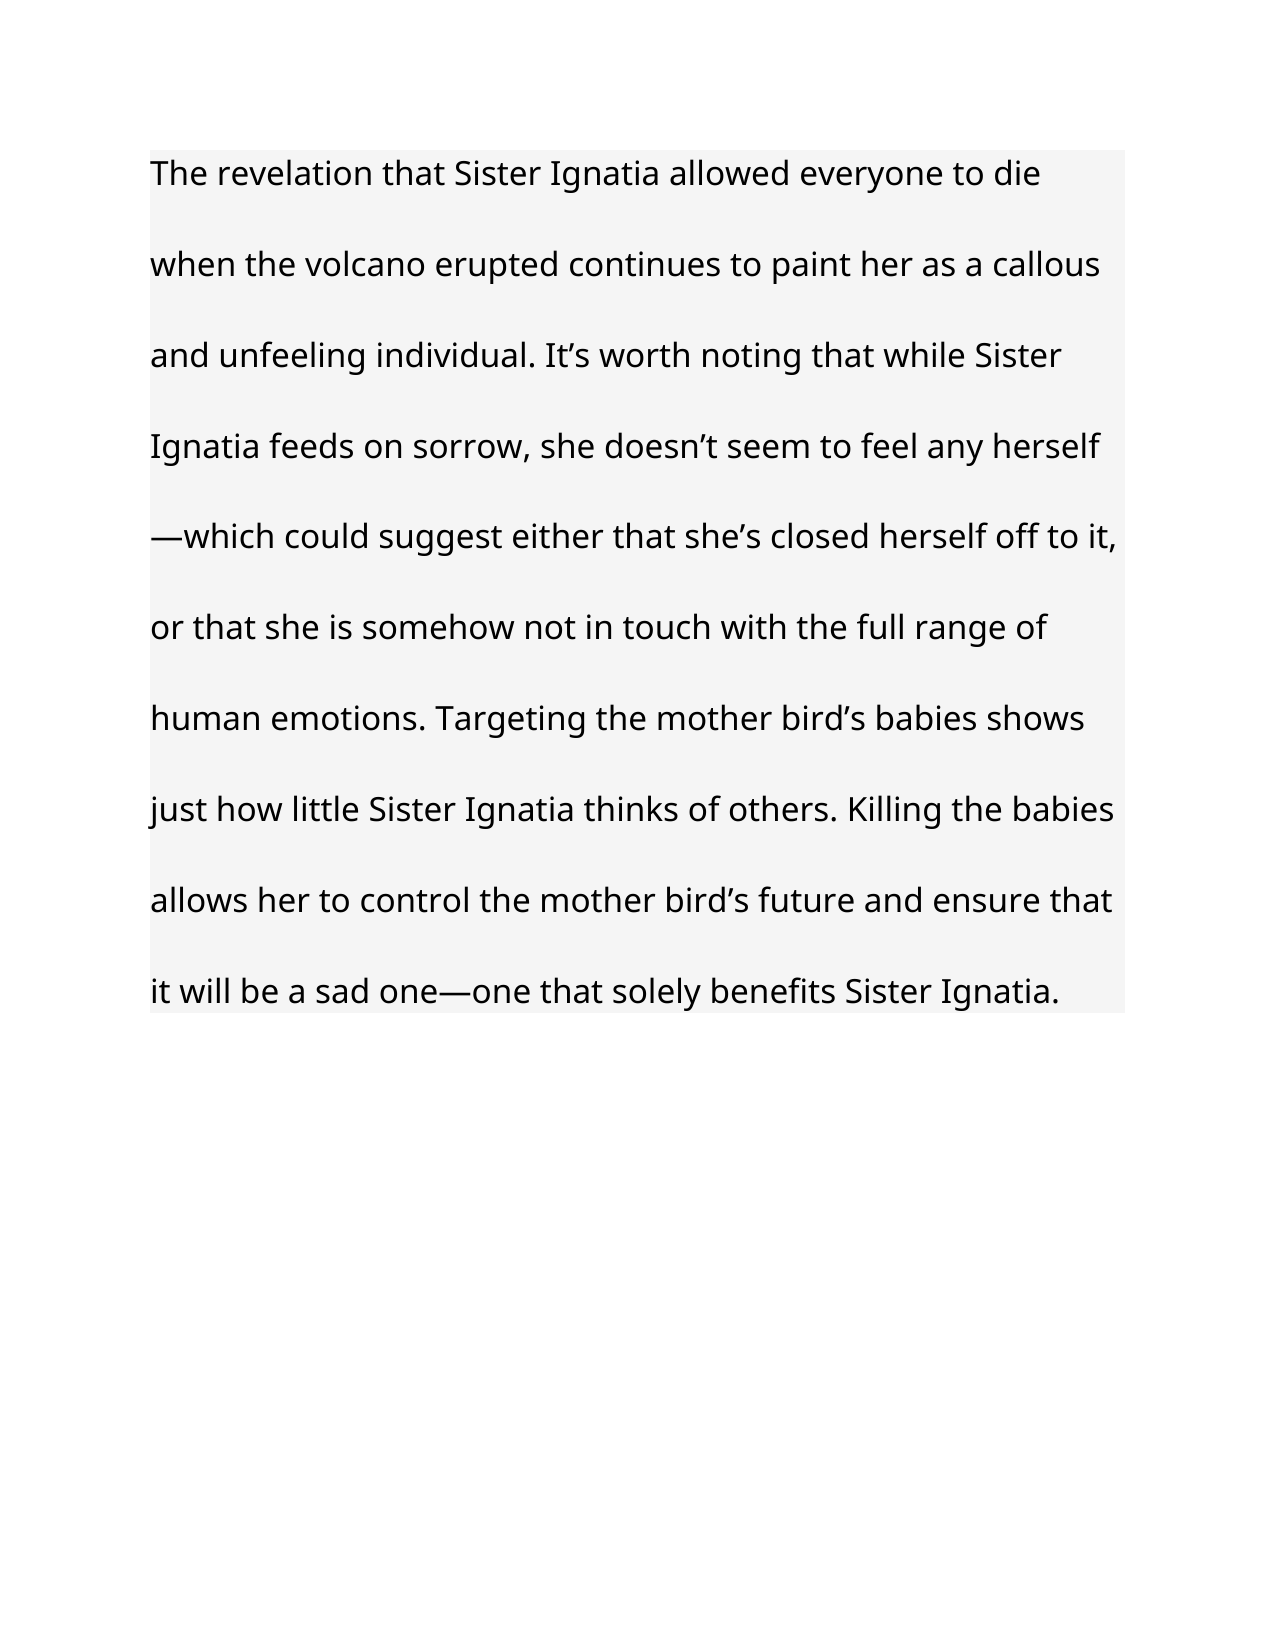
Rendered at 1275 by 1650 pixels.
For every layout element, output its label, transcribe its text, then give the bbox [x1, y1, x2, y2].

text The revelation that Sister Ignatia allowed everyone to die when the volcano erupted continues to paint her as a callous and unfeeling individual. It’s worth noting that while Sister Ignatia feeds on sorrow, she doesn’t seem to feel any herself—which could suggest either that she’s closed herself off to it, or that she is somehow not in touch with the full range of human emotions. Targeting the mother bird’s babies shows just how little Sister Ignatia thinks of others. Killing the babies allows her to control the mother bird’s future and ensure that it will be a sad one—one that solely benefits Sister Ignatia. [150, 150, 1125, 1013]
